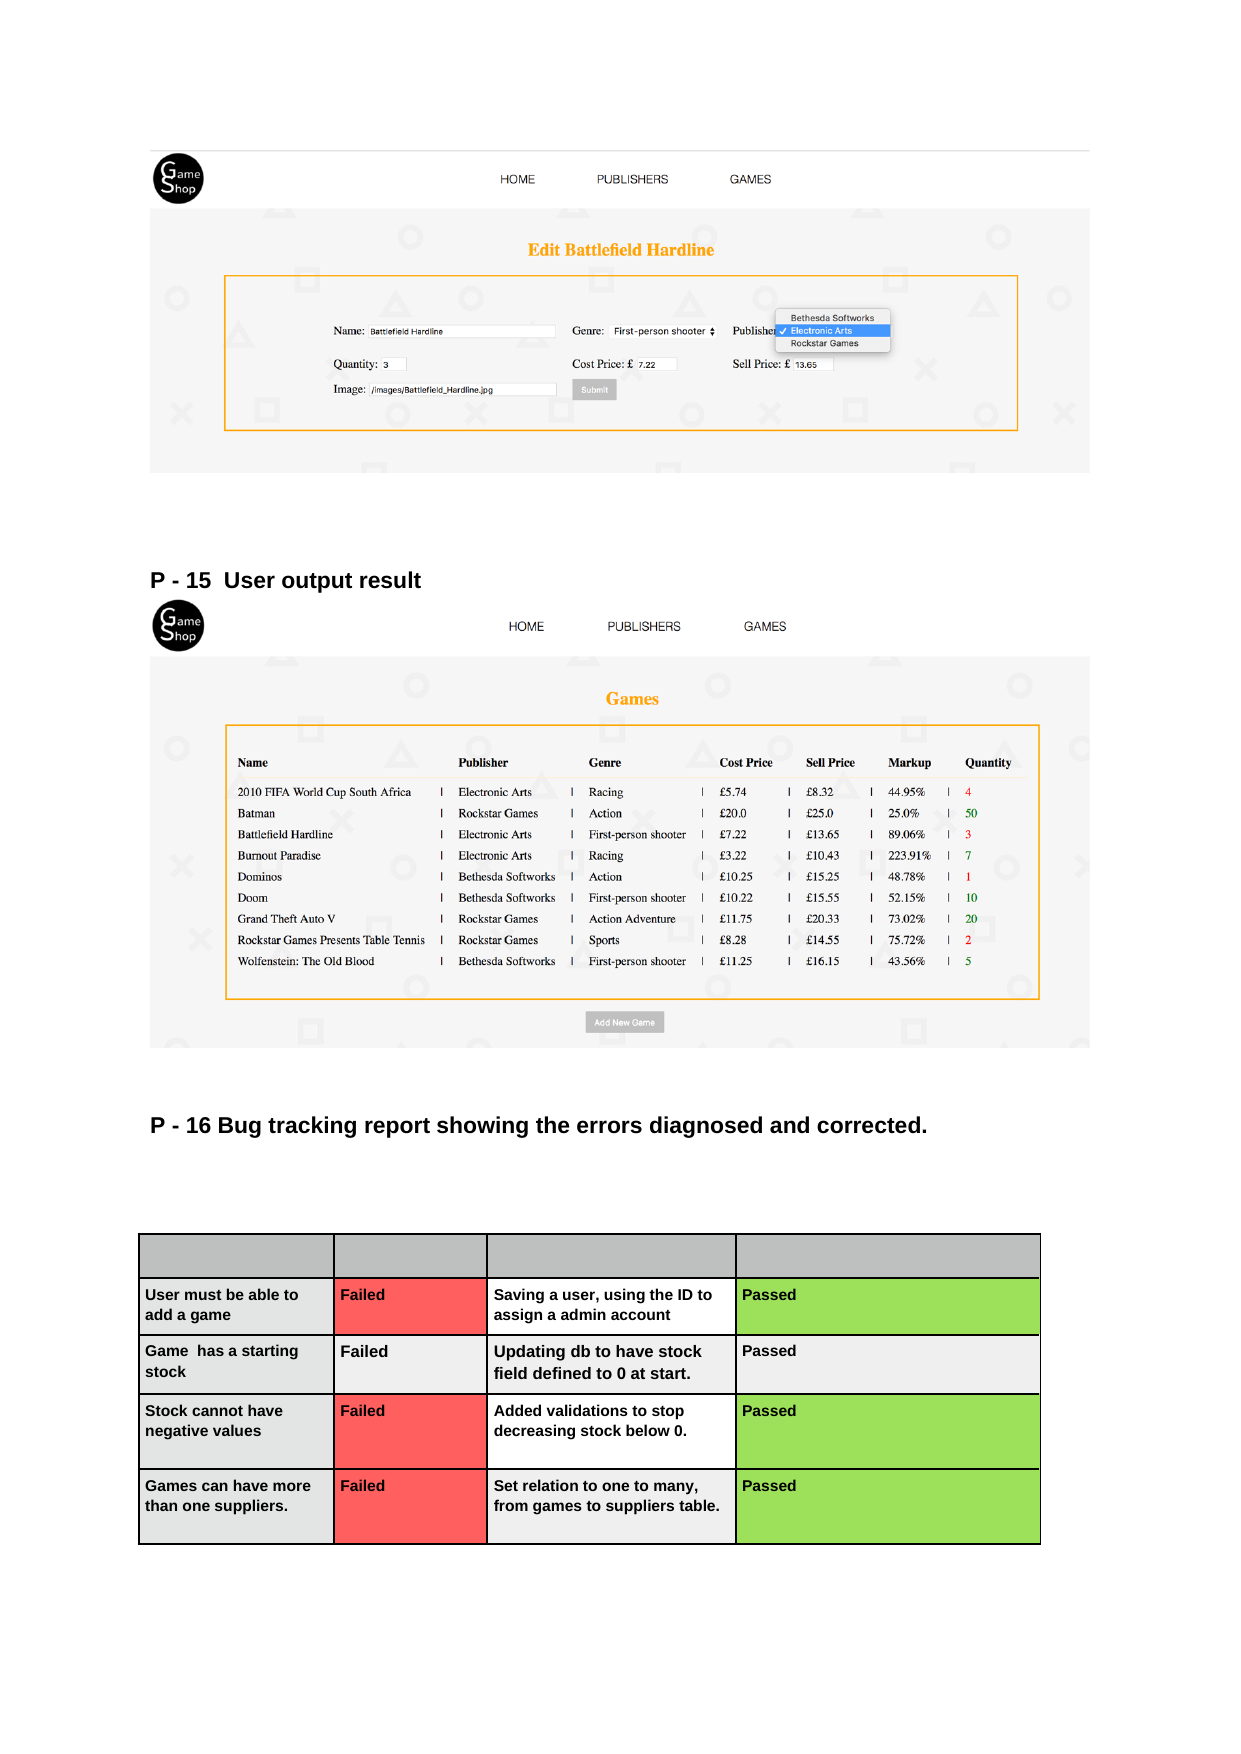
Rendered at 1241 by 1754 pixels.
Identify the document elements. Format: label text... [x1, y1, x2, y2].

table_cell Games can have more than one suppliers. [140, 1470, 333, 1543]
table_header [140, 1235, 333, 1277]
table_cell User must be able to add a game [140, 1279, 333, 1334]
table_cell Added validations to stop decreasing stock below 0. [488, 1395, 735, 1468]
table_cell Passed [737, 1277, 1040, 1334]
table_cell Passed [737, 1393, 1040, 1468]
table_header [335, 1235, 486, 1277]
table_cell Passed [737, 1468, 1040, 1543]
picture [150, 597, 1090, 1048]
table_cell Saving a user, using the ID to assign a admin account [488, 1279, 735, 1334]
table_cell Failed [335, 1470, 486, 1543]
table_cell Failed [335, 1336, 486, 1393]
table_cell Passed [737, 1334, 1040, 1393]
table_header [488, 1235, 735, 1277]
table_header [737, 1235, 1040, 1277]
table_cell Failed [335, 1395, 486, 1468]
table_cell Game has a starting stock [140, 1336, 333, 1393]
table_cell Stock cannot have negative values [140, 1395, 333, 1468]
text P - 15 User output result [150, 567, 1090, 594]
table_cell Failed [335, 1279, 486, 1334]
picture [150, 150, 1090, 473]
table_cell Set relation to one to many, from games to suppliers table. [488, 1470, 735, 1543]
text P - 16 Bug tracking report showing the errors diagnosed and corrected. [150, 1112, 1090, 1138]
table_cell Updating db to have stock field defined to 0 at start. [488, 1336, 735, 1393]
